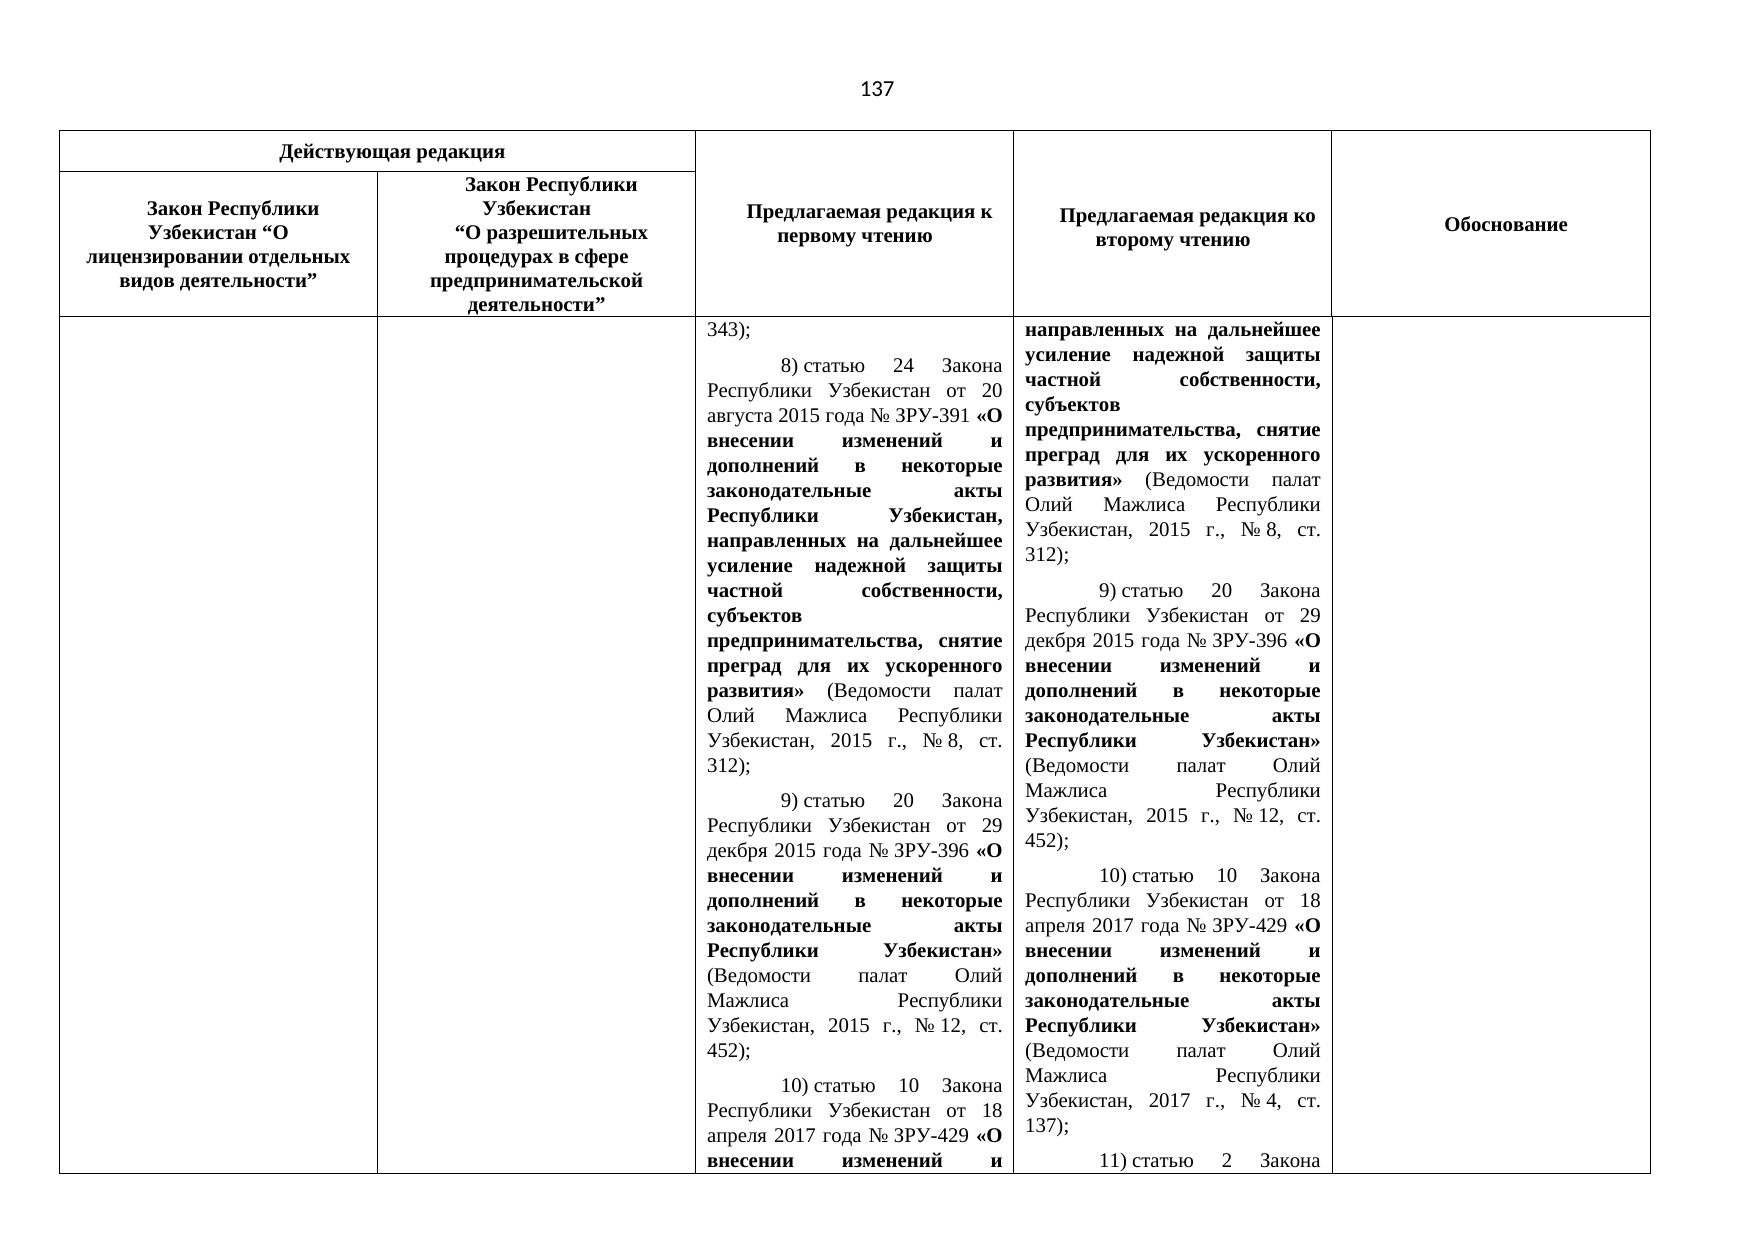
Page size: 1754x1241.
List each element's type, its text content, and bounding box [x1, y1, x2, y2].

table_header Предлагаемая редакция ко второму чтению [1014, 131, 1331, 316]
table_header Обоснование [1332, 131, 1650, 316]
table_cell [378, 317, 695, 1172]
table_cell Закон Республики Узбекистан “О лицензировании отдельных видов деятельности” [60, 172, 377, 316]
table_header Действующая редакция [60, 131, 695, 171]
table_header Предлагаемая редакция к первому чтению [696, 131, 1013, 316]
table_cell [1333, 317, 1650, 1172]
table_cell [60, 317, 377, 1172]
table_cell Закон Республики Узбекистан “О разрешительных процедурах в сфере предпринимательской деятельности” [378, 172, 695, 316]
